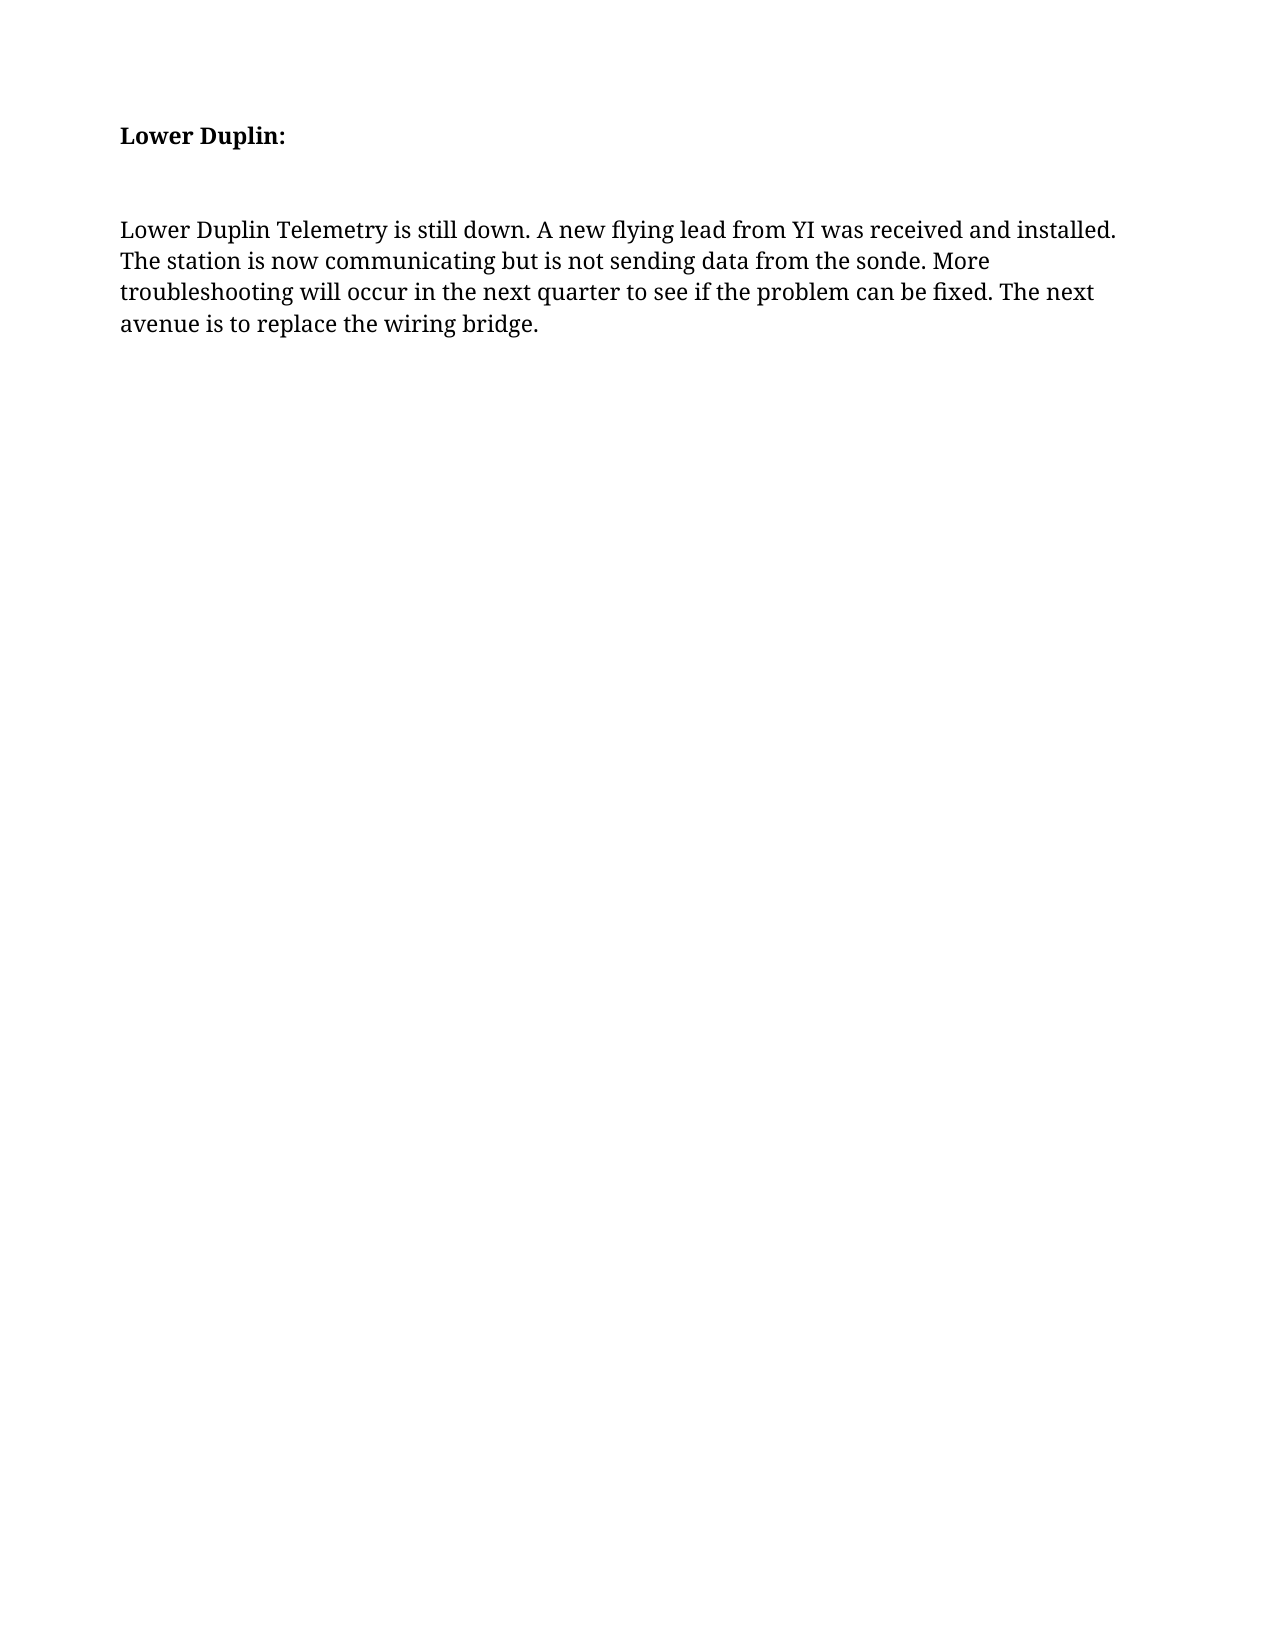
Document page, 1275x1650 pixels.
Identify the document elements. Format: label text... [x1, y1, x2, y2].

text Lower Duplin: [120, 120, 1155, 151]
text Lower Duplin Telemetry is still down. A new flying lead from YI was received and installed. The station is now communicating but is not sending data from the sonde. More troubleshooting will occur in the next quarter to see if the problem can be fixed. The next avenue is to replace the wiring bridge. [120, 214, 1155, 339]
